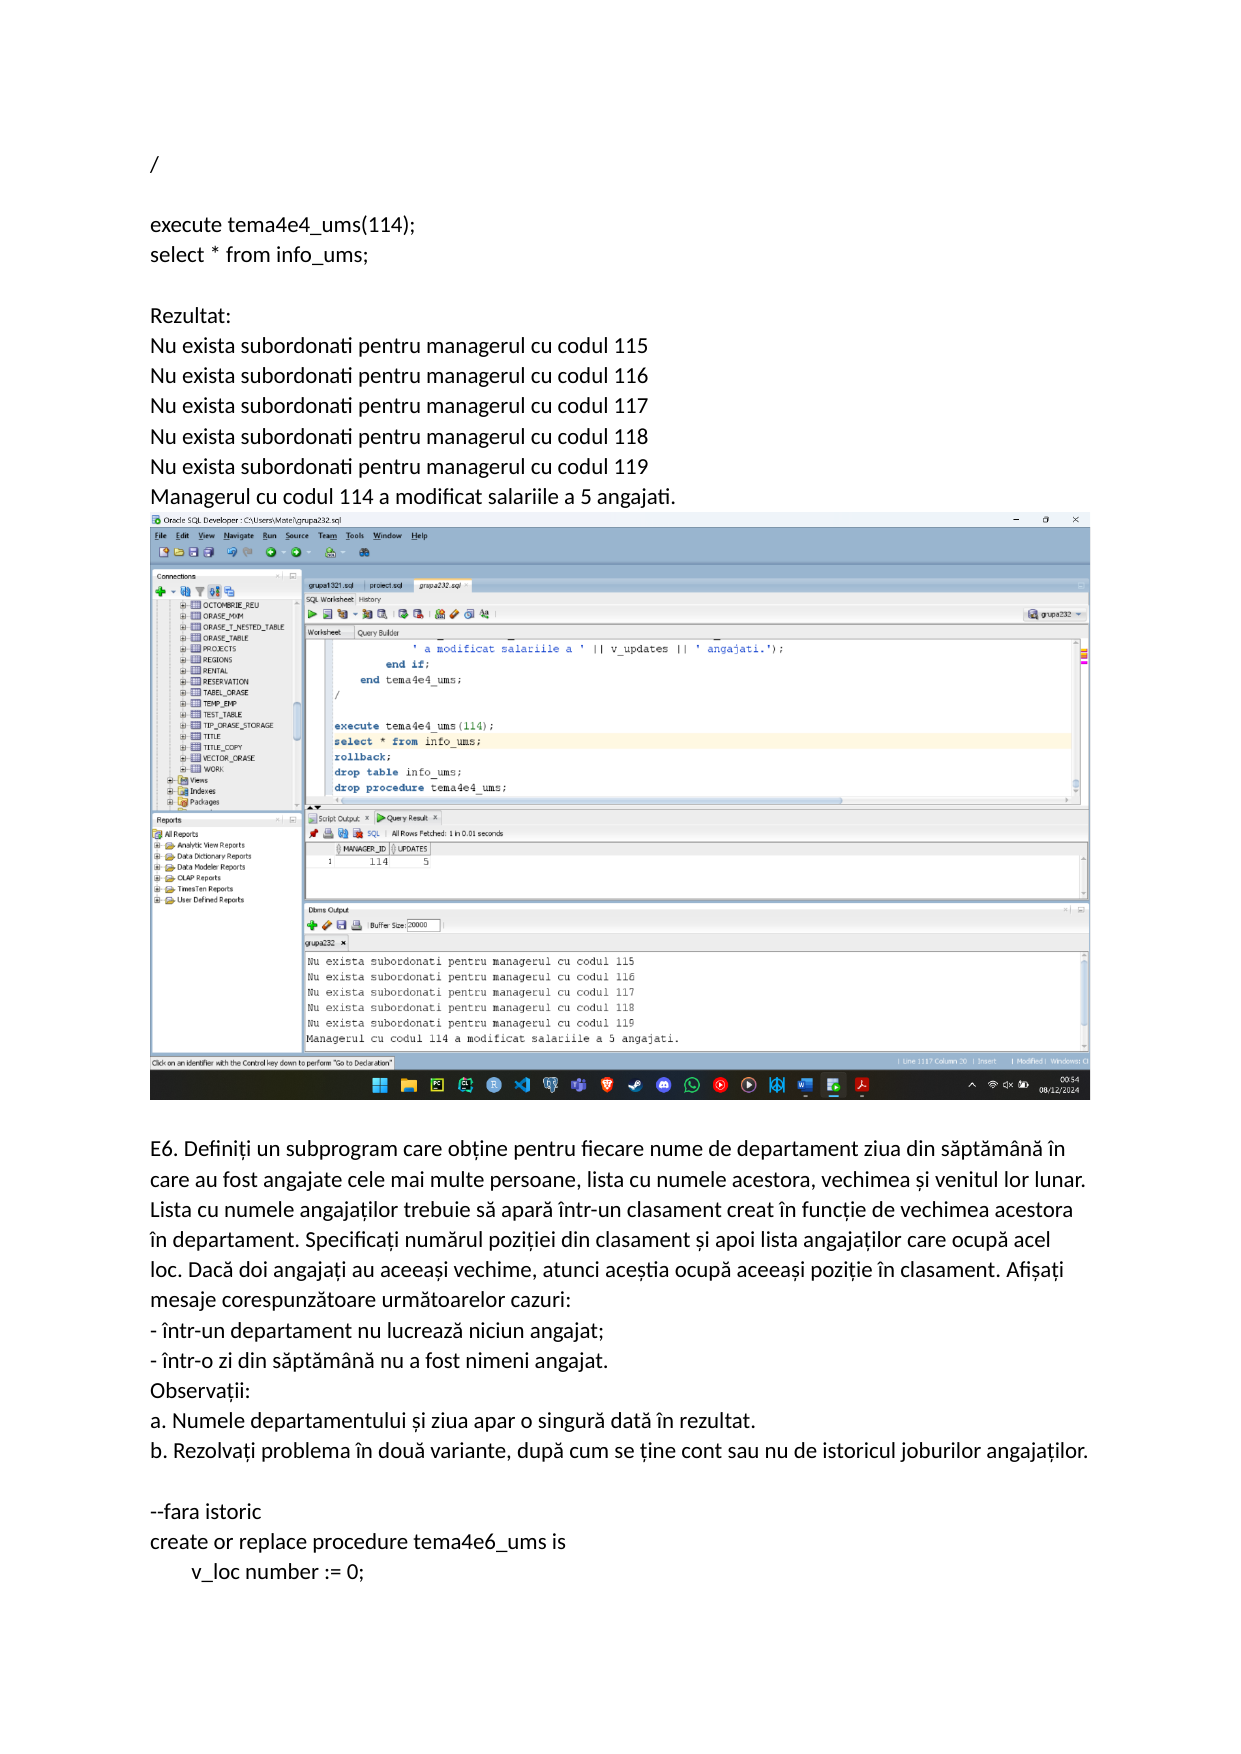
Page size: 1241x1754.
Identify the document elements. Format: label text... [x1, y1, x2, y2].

text - într-o zi din săptămână nu a fost nimeni angajat. [150, 1346, 1090, 1374]
text / [150, 150, 1090, 178]
text b. Rezolvați problema în două variante, după cum se ține cont sau nu de istoricul joburilor angajaților. [150, 1437, 1090, 1465]
text Nu exista subordonati pentru managerul cu codul 116 [150, 361, 1090, 389]
text Nu exista subordonati pentru managerul cu codul 118 [150, 422, 1090, 450]
text Nu exista subordonati pentru managerul cu codul 115 [150, 331, 1090, 359]
text Observații: [150, 1376, 1090, 1404]
text select * from info_ums; [150, 241, 1090, 269]
text --fara istoric [150, 1497, 1090, 1525]
text create or replace procedure tema4e6_ums is [150, 1527, 1090, 1555]
picture [150, 512, 1091, 1100]
text Rezultat: [150, 301, 1090, 329]
text v_loc number := 0; [150, 1557, 1090, 1586]
text Managerul cu codul 114 a modificat salariile a 5 angajati. [150, 482, 1090, 510]
text execute tema4e4_ums(114); [150, 210, 1090, 238]
text E6. Definiți un subprogram care obține pentru fiecare nume de departament ziua din săptămână în care au fost angajate cele mai multe persoane, lista cu numele acestora, vechimea și venitul lor lunar. Lista cu numele angajaților trebuie să apară într-un clasament creat în funcție de vechimea acestora în departament. Specificați numărul poziției din clasament și apoi lista angajaților care ocupă acel loc. Dacă doi angajați au aceeași vechime, atunci aceștia ocupă aceeași poziție în clasament. Afișați mesaje corespunzătoare următoarelor cazuri: [150, 1134, 1090, 1314]
text Nu exista subordonati pentru managerul cu codul 119 [150, 452, 1090, 480]
text Nu exista subordonati pentru managerul cu codul 117 [150, 392, 1090, 420]
text - într-un departament nu lucrează niciun angajat; [150, 1316, 1090, 1344]
text a. Numele departamentului și ziua apar o singură dată în rezultat. [150, 1406, 1090, 1434]
